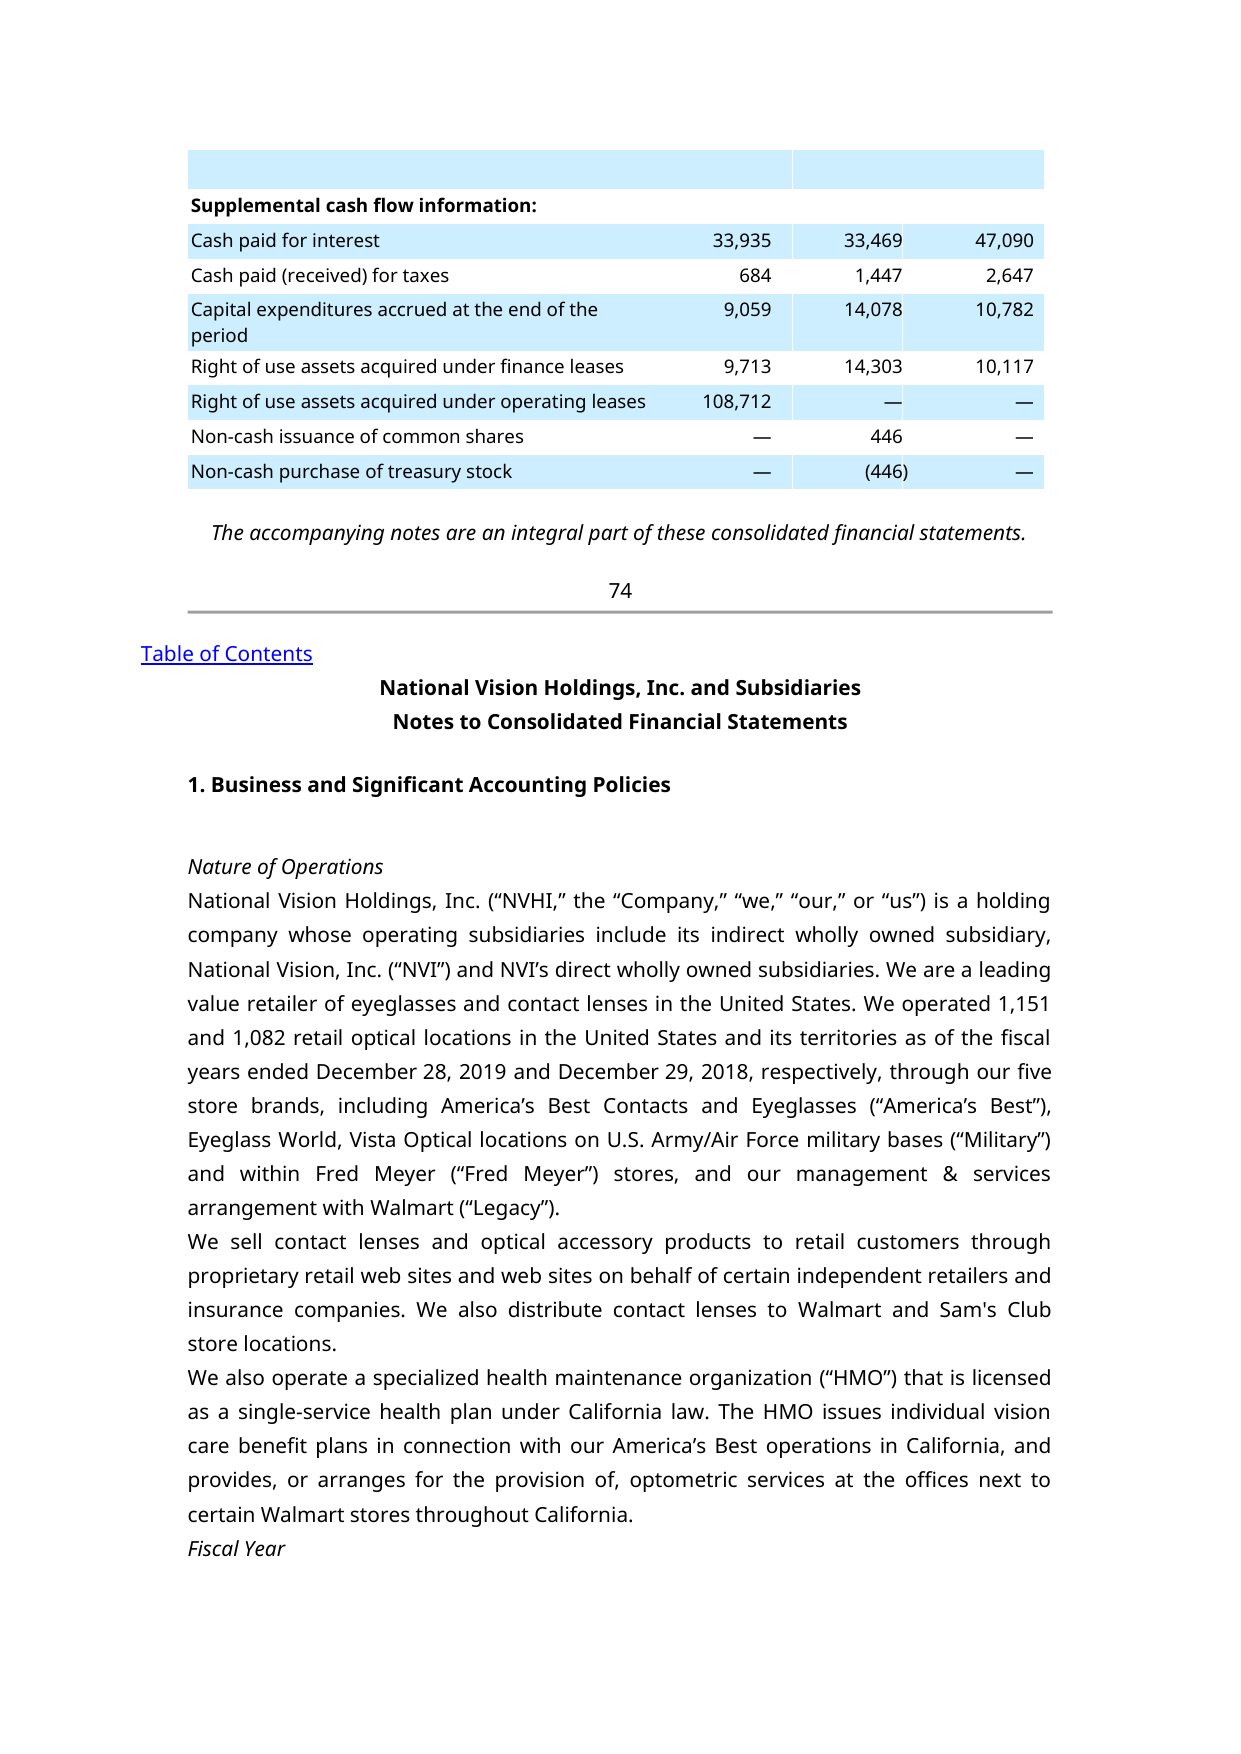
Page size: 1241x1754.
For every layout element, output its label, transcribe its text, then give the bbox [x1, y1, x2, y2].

text Notes to Consolidated Financial Statements [187, 707, 1053, 736]
text The accompanying notes are an integral part of these consolidated financial statements. [187, 518, 1053, 547]
text National Vision Holdings, Inc. (“NVHI,” the “Company,” “we,” “our,” or “us”) is a holding company whose operating subsidiaries include its indirect wholly owned subsidiary, National Vision, Inc. (“NVI”) and NVI’s direct wholly owned subsidiaries. We are a leading value retailer of eyeglasses and contact lenses in the United States. We operated 1,151 and 1,082 retail optical locations in the United States and its territories as of the fiscal years ended December 28, 2019 and December 29, 2018, respectively, through our five store brands, including America’s Best Contacts and Eyeglasses (“America’s Best”), Eyeglass World, Vista Optical locations on U.S. Army/Air Force military bases (“Military”) and within Fred Meyer (“Fred Meyer”) stores, and our management & services arrangement with Walmart (“Legacy”). [187, 887, 1053, 1222]
text 74 [187, 576, 1053, 605]
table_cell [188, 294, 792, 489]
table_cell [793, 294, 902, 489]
text Table of Contents [141, 639, 1053, 668]
text 1. Business and Significant Accounting Policies [187, 770, 1053, 799]
text We sell contact lenses and optical accessory products to retail customers through proprietary retail web sites and web sites on behalf of certain independent retailers and insurance companies. We also distribute contact lenses to Walmart and Sam's Club store locations. [187, 1227, 1053, 1358]
text Fiscal Year [187, 1534, 1053, 1562]
text We also operate a specialized health maintenance organization (“HMO”) that is licensed as a single-service health plan under California law. The HMO issues individual vision care benefit plans in connection with our America’s Best operations in California, and provides, or arranges for the provision of, optometric services at the offices next to certain Walmart stores throughout California. [187, 1363, 1053, 1528]
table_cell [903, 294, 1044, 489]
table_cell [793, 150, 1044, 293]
text National Vision Holdings, Inc. and Subsidiaries [187, 673, 1053, 702]
text Nature of Operations [187, 852, 1053, 881]
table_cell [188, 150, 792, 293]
